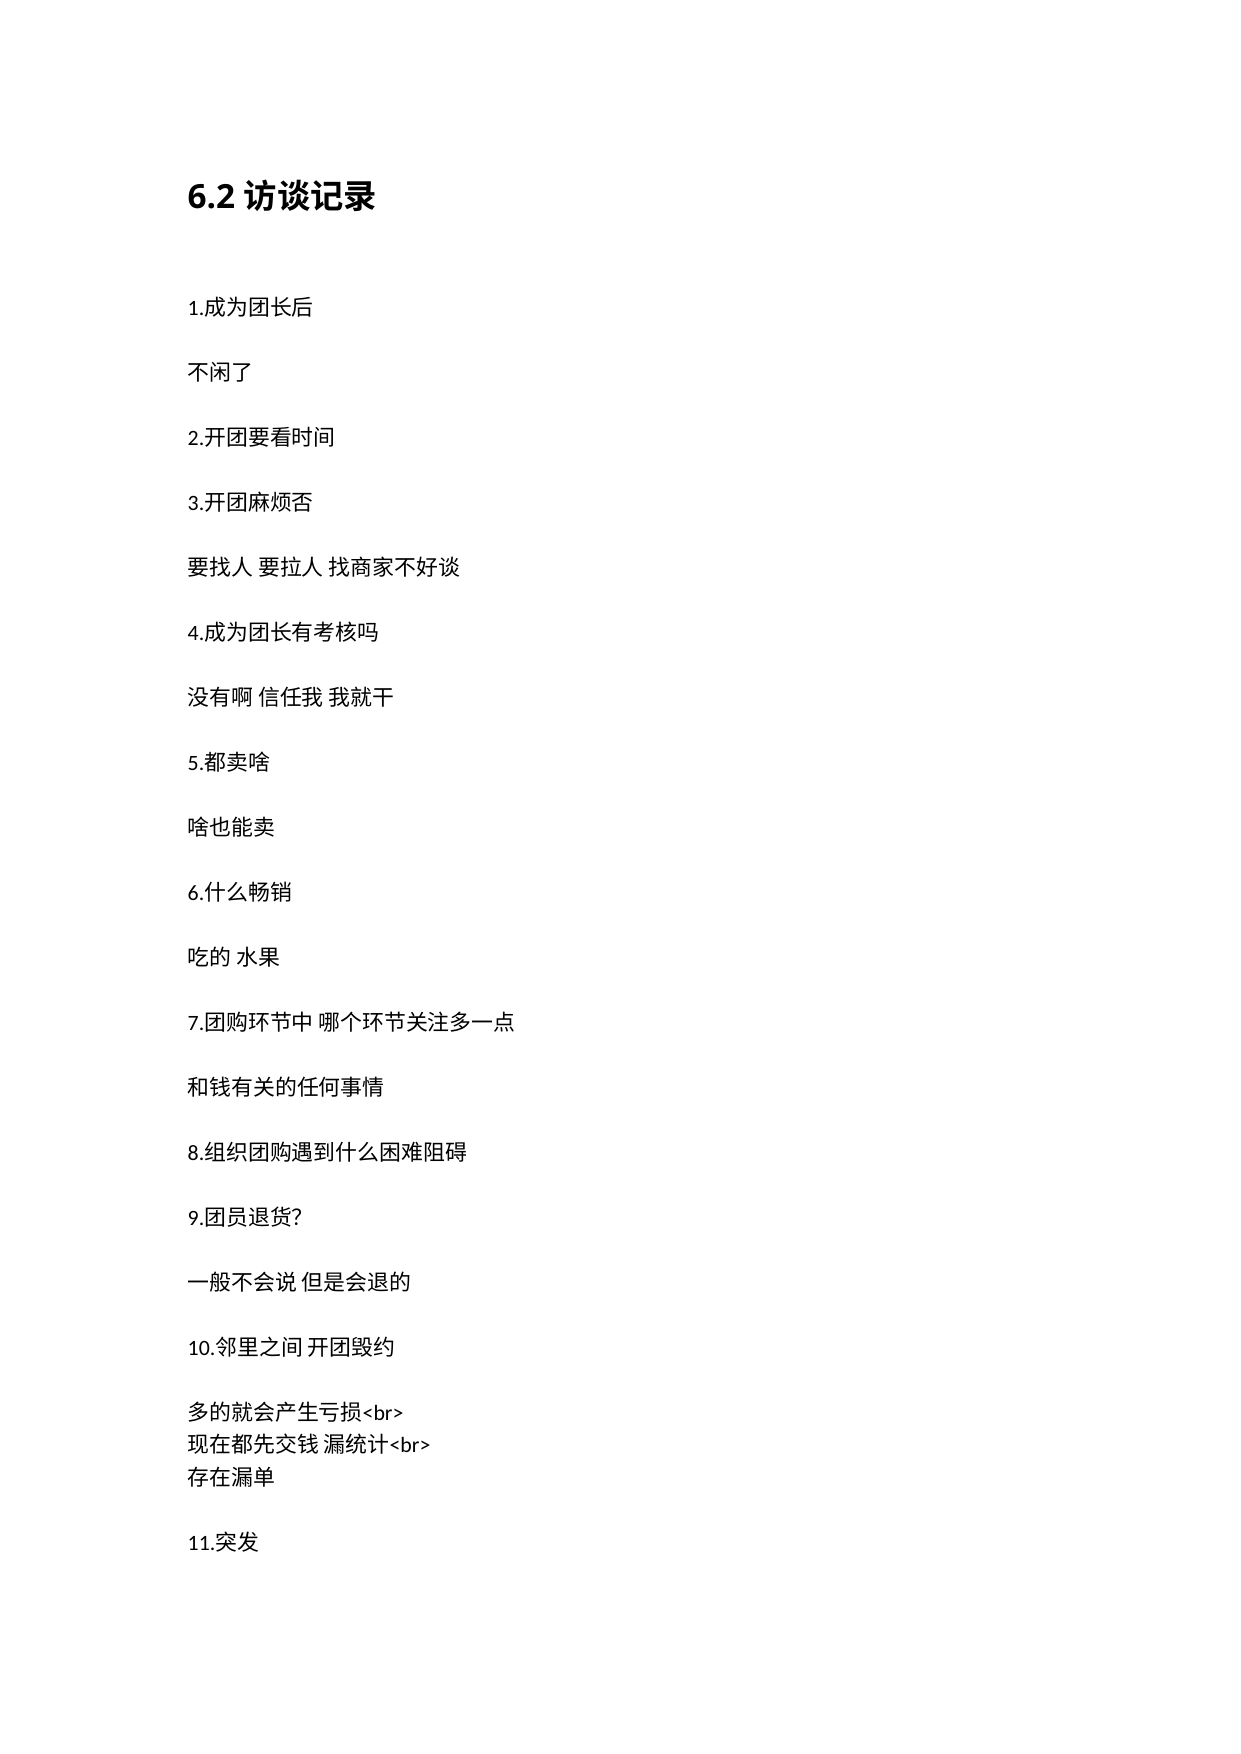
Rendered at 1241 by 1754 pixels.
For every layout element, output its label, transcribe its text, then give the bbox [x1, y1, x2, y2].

text 1.成为团长后 [187, 289, 1053, 322]
text 7.团购环节中 哪个环节关注多一点 [187, 1004, 1053, 1037]
text 要找人 要拉人 找商家不好谈 [187, 549, 1053, 582]
text 9.团员退货？ [187, 1199, 1053, 1232]
text 3.开团麻烦否 [187, 484, 1053, 517]
text 吃的 水果 [187, 939, 1053, 972]
text 不闲了 [187, 354, 1053, 387]
text 8.组织团购遇到什么困难阻碍 [187, 1134, 1053, 1167]
text 啥也能卖 [187, 809, 1053, 842]
text 5.都卖啥 [187, 744, 1053, 777]
text 一般不会说 但是会退的 [187, 1264, 1053, 1297]
text 存在漏单 [187, 1459, 1053, 1492]
text 11.突发 [187, 1524, 1053, 1557]
text 现在都先交钱 漏统计<br> [187, 1427, 1053, 1459]
text 2.开团要看时间 [187, 419, 1053, 452]
text 没有啊 信任我 我就干 [187, 679, 1053, 712]
text 6.什么畅销 [187, 874, 1053, 907]
text 10.邻里之间 开团毁约 [187, 1329, 1053, 1362]
text 4.成为团长有考核吗 [187, 614, 1053, 647]
subtitle 6.2 访谈记录 [187, 162, 1053, 227]
text 和钱有关的任何事情 [187, 1069, 1053, 1102]
text 多的就会产生亏损<br> [187, 1394, 1053, 1427]
